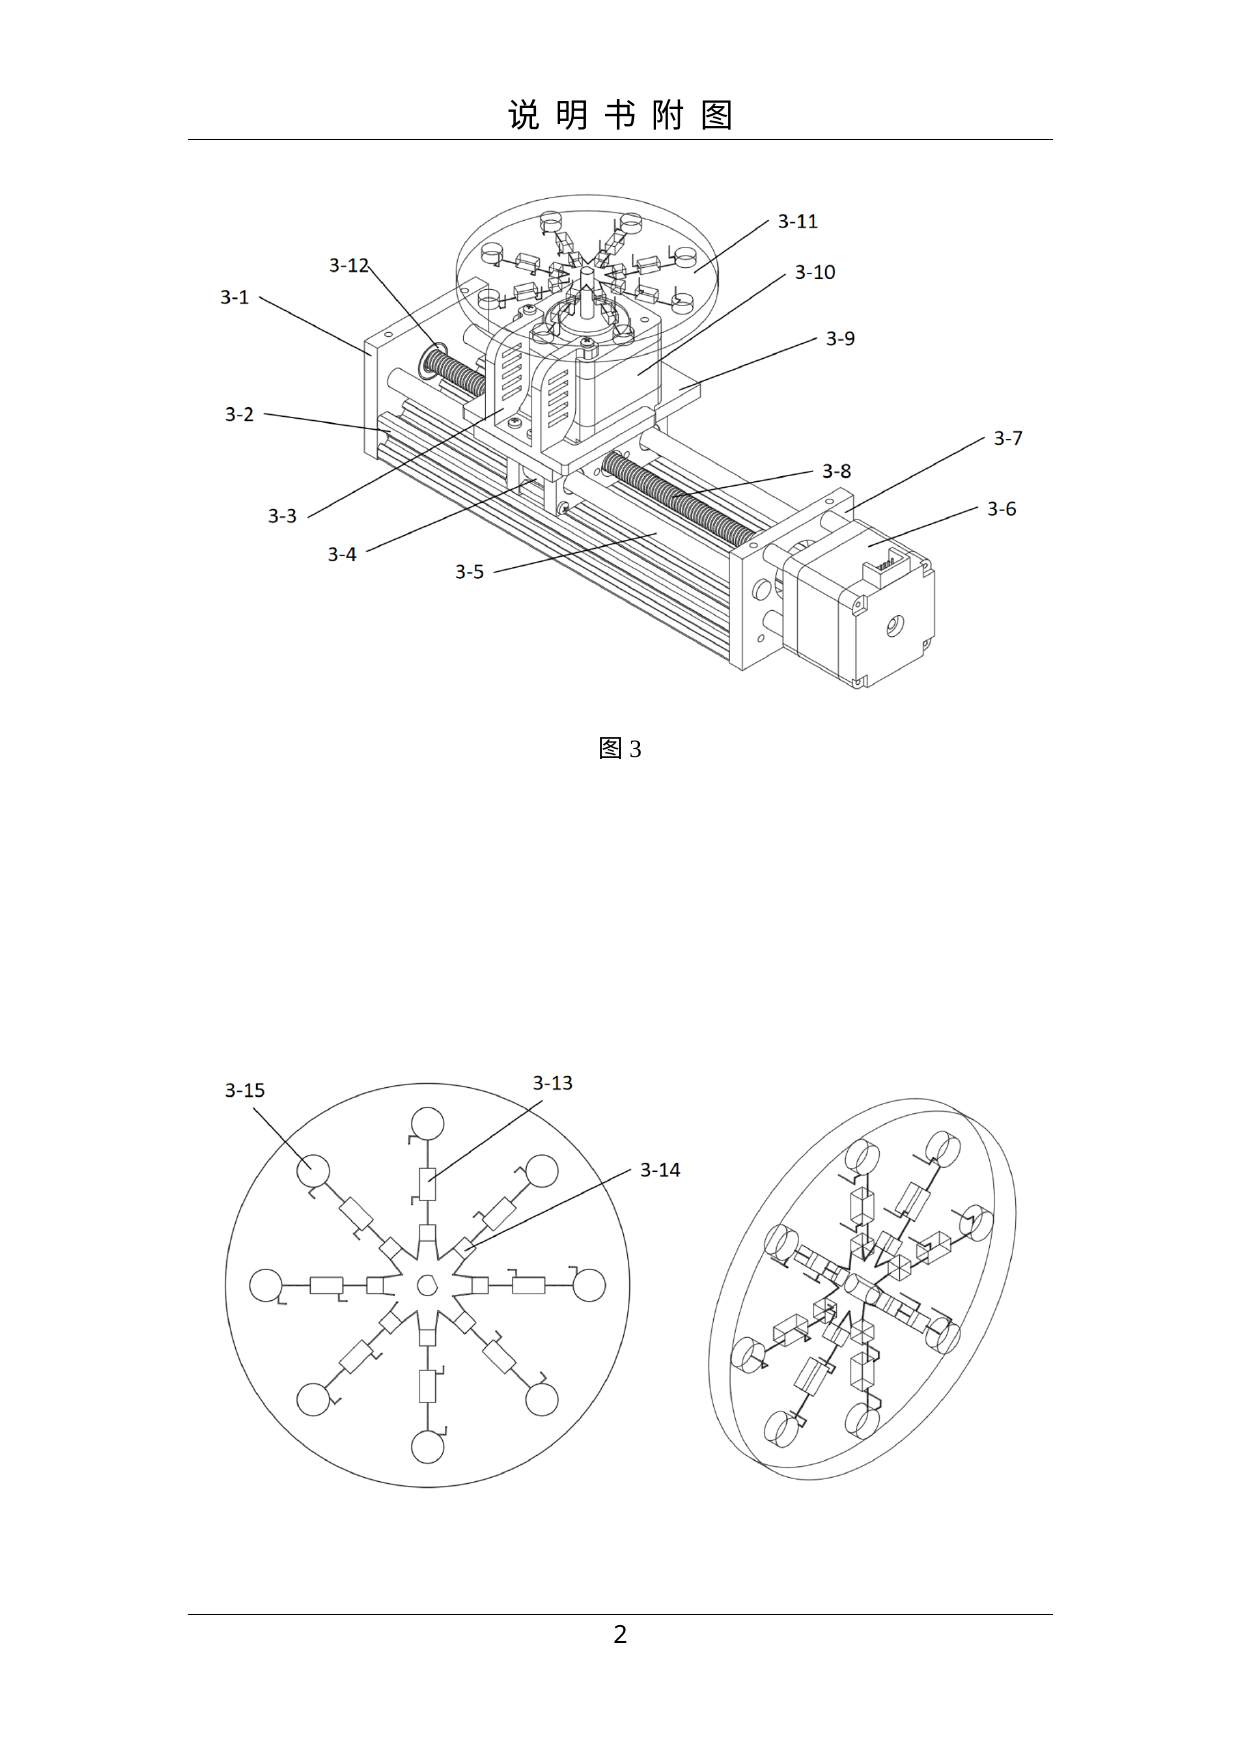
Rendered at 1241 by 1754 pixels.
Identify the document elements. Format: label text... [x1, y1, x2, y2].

picture [187, 1039, 1053, 1530]
text 图 3 [187, 714, 1053, 779]
picture [187, 162, 1053, 711]
